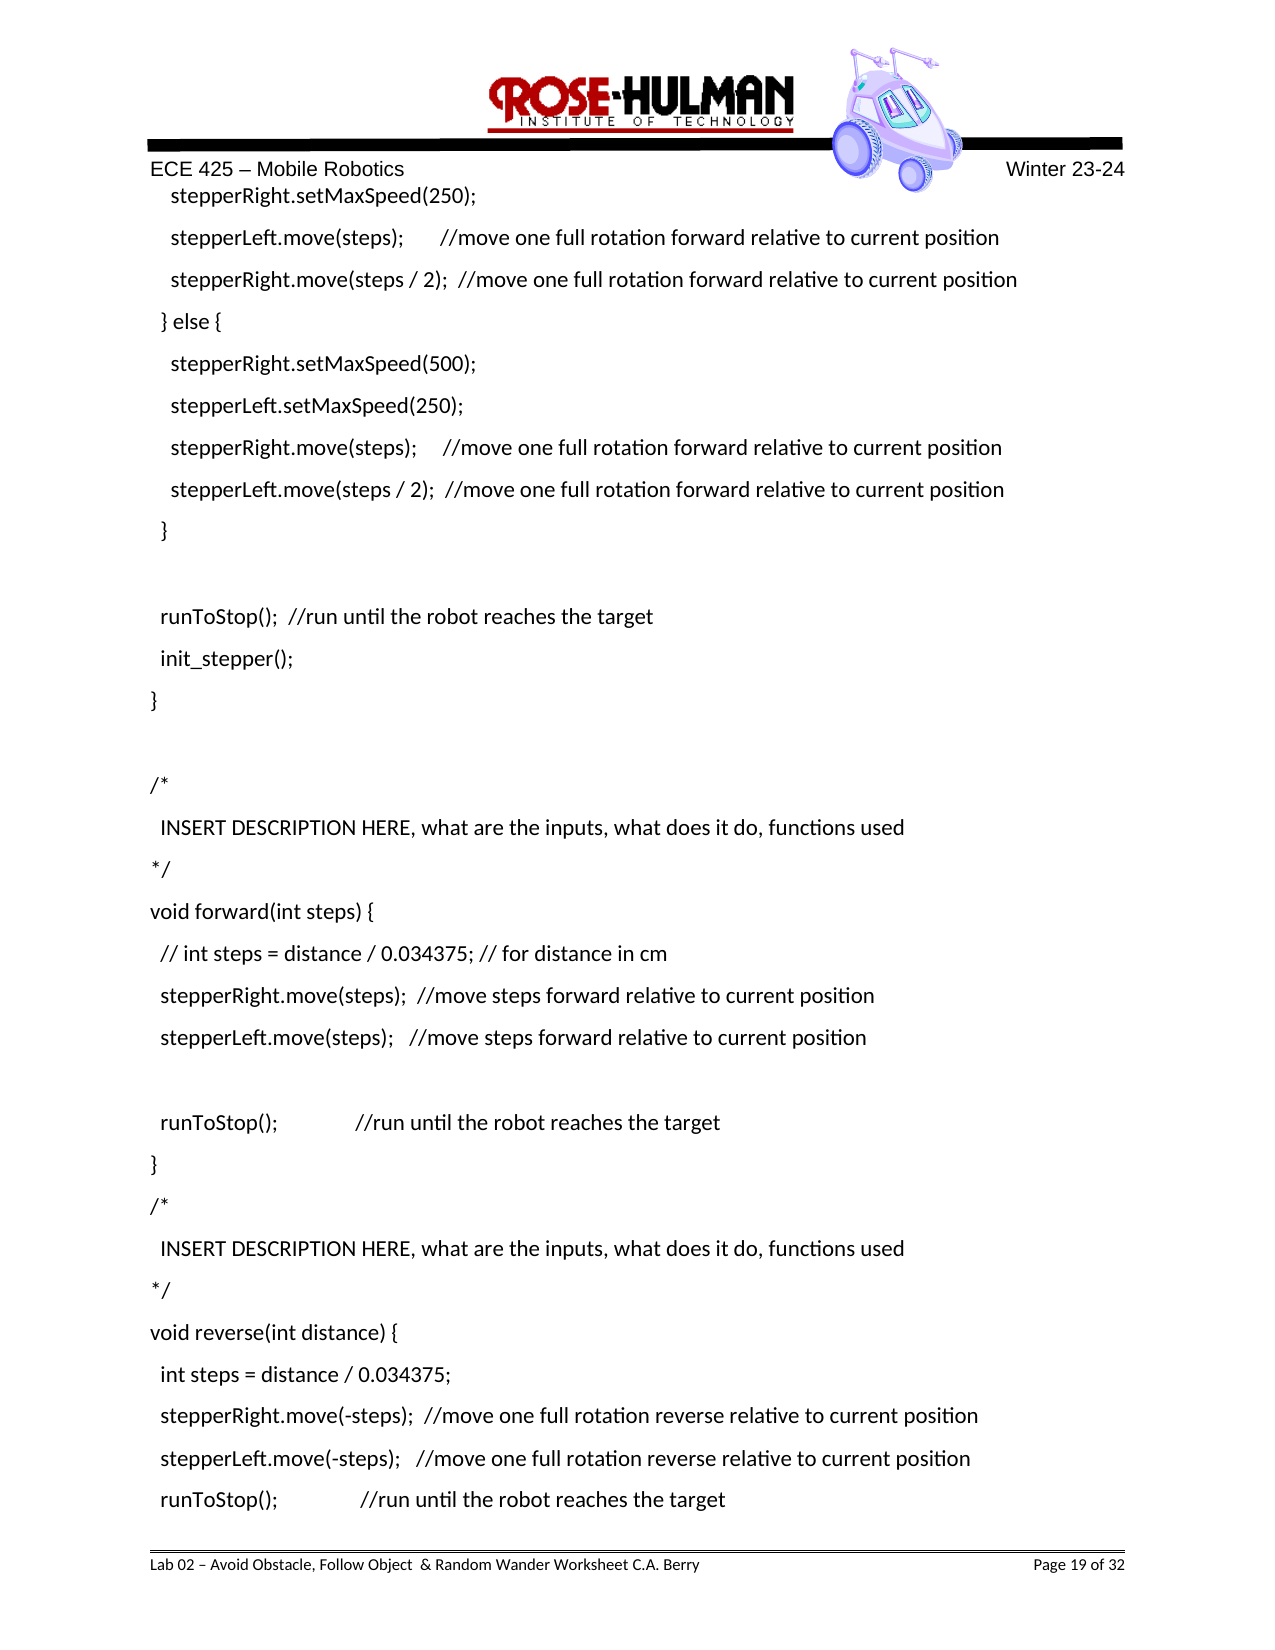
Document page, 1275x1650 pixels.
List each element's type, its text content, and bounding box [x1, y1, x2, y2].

text /* [150, 1192, 1125, 1220]
text init_stepper(); [150, 644, 1125, 672]
text */ [150, 1276, 1125, 1304]
text // int steps = distance / 0.034375; // for distance in cm [150, 939, 1125, 967]
text */ [150, 855, 1125, 883]
text stepperLeft.move(-steps); //move one full rotation reverse relative to current position [150, 1444, 1125, 1472]
picture [487, 75, 794, 133]
text stepperRight.move(-steps); //move one full rotation reverse relative to current position [150, 1402, 1125, 1430]
text stepperLeft.move(steps); //move steps forward relative to current position [150, 1023, 1125, 1051]
text stepperRight.setMaxSpeed(500); [150, 349, 1125, 377]
text } [150, 686, 1125, 714]
text stepperLeft.move(steps); //move one full rotation forward relative to current position [150, 223, 1125, 251]
text void forward(int steps) { [150, 897, 1125, 925]
text stepperLeft.setMaxSpeed(250); [150, 391, 1125, 419]
text stepperRight.move(steps); //move steps forward relative to current position [150, 981, 1125, 1009]
text /* [150, 771, 1125, 799]
text INSERT DESCRIPTION HERE, what are the inputs, what does it do, functions used [150, 813, 1125, 841]
text runToStop(); //run until the robot reaches the target [150, 1108, 1125, 1136]
text void reverse(int distance) { [150, 1318, 1125, 1346]
text INSERT DESCRIPTION HERE, what are the inputs, what does it do, functions used [150, 1234, 1125, 1262]
text stepperRight.move(steps / 2); //move one full rotation forward relative to current position [150, 265, 1125, 293]
text } [150, 517, 1125, 545]
text runToStop(); //run until the robot reaches the target [150, 1486, 1125, 1514]
text } [150, 1150, 1125, 1178]
text stepperLeft.move(steps / 2); //move one full rotation forward relative to current position [150, 475, 1125, 503]
text } else { [150, 307, 1125, 335]
text stepperRight.setMaxSpeed(250); [150, 181, 1125, 209]
text stepperRight.move(steps); //move one full rotation forward relative to current position [150, 433, 1125, 461]
text runToStop(); //run until the robot reaches the target [150, 602, 1125, 630]
text int steps = distance / 0.034375; [150, 1360, 1125, 1388]
